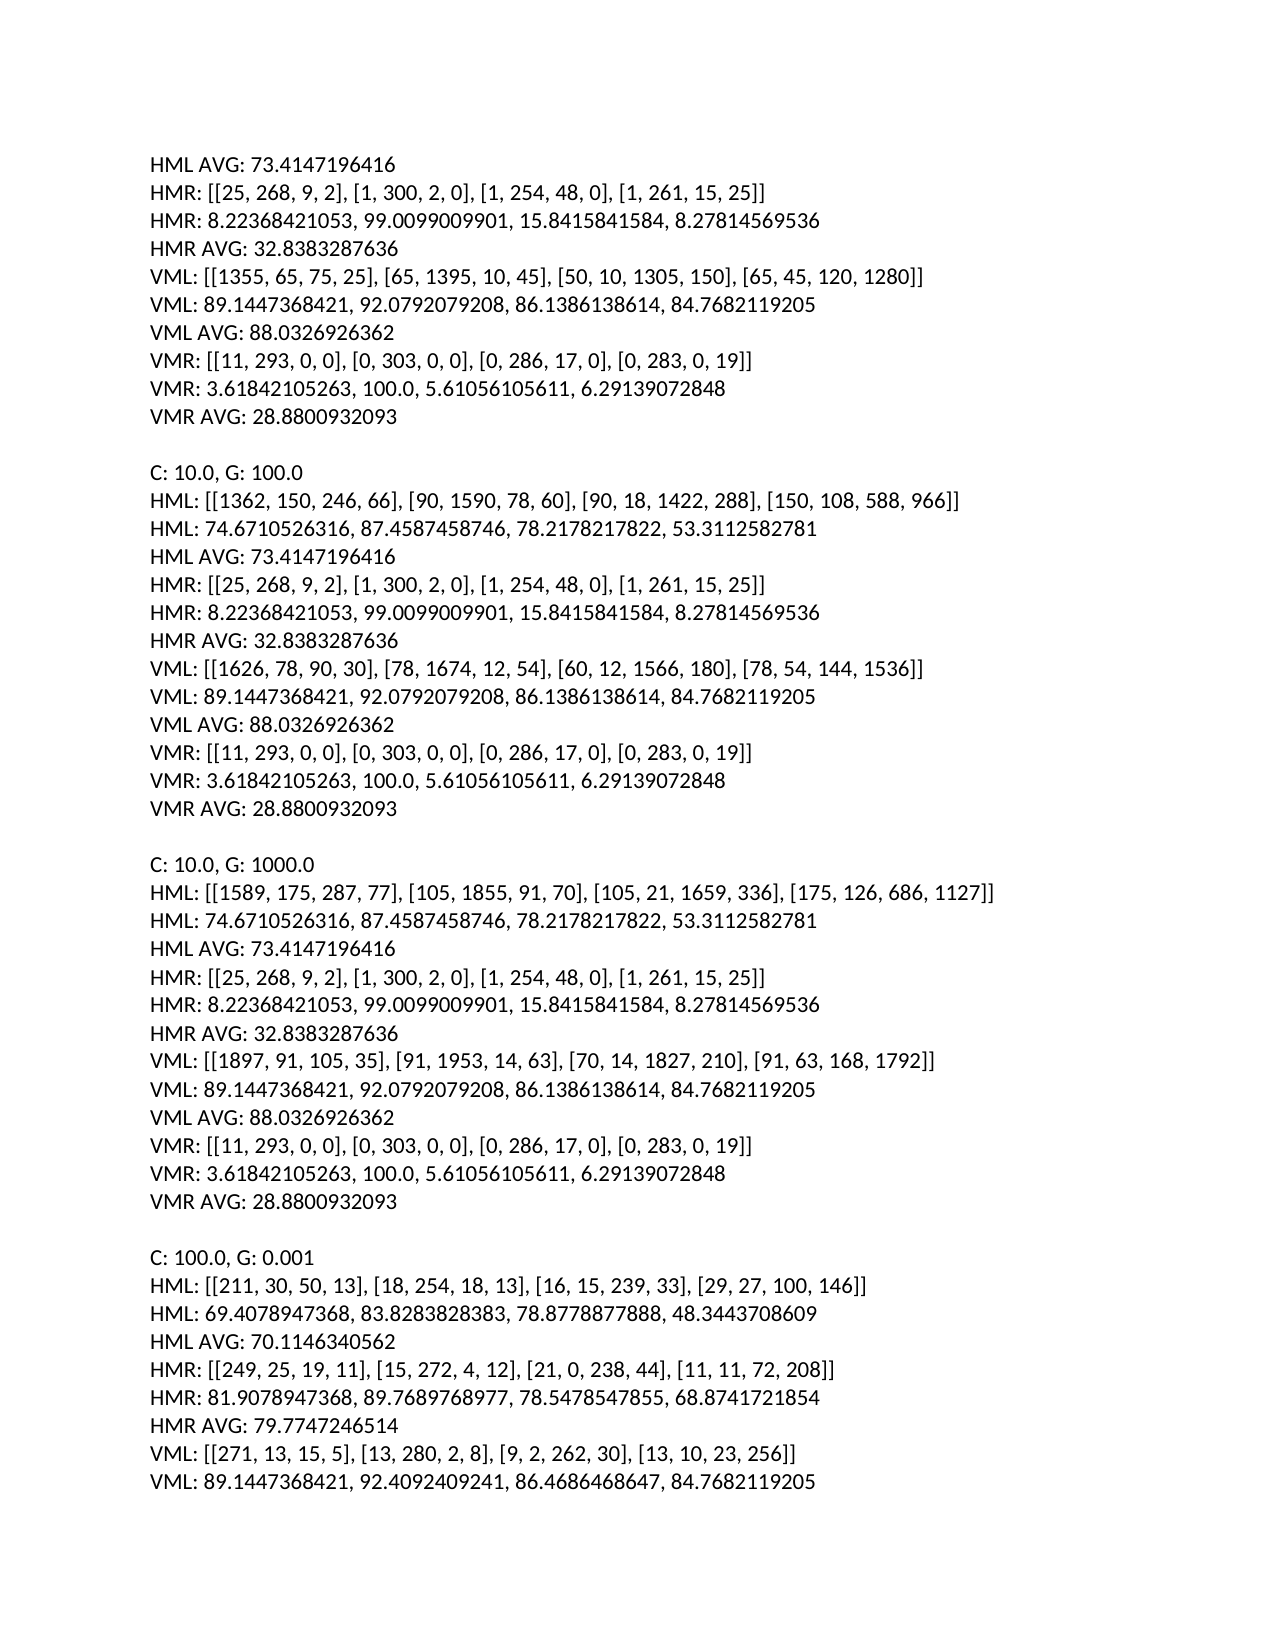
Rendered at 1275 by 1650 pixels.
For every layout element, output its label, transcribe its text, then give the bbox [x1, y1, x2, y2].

text VMR: 3.61842105263, 100.0, 5.61056105611, 6.29139072848 [150, 1159, 1125, 1187]
text VML: 89.1447368421, 92.4092409241, 86.4686468647, 84.7682119205 [150, 1467, 1125, 1495]
text VML AVG: 88.0326926362 [150, 1103, 1125, 1131]
text VMR AVG: 28.8800932093 [150, 402, 1125, 430]
text HMR AVG: 32.8383287636 [150, 234, 1125, 262]
text VMR AVG: 28.8800932093 [150, 794, 1125, 822]
text HMR AVG: 32.8383287636 [150, 1019, 1125, 1047]
text VML AVG: 88.0326926362 [150, 710, 1125, 738]
text VML: [[1355, 65, 75, 25], [65, 1395, 10, 45], [50, 10, 1305, 150], [65, 45, 120, 1280]] [150, 262, 1125, 290]
text C: 10.0, G: 1000.0 [150, 851, 1125, 878]
text C: 10.0, G: 100.0 [150, 458, 1125, 486]
text VML: [[271, 13, 15, 5], [13, 280, 2, 8], [9, 2, 262, 30], [13, 10, 23, 256]] [150, 1439, 1125, 1467]
text HML: 69.4078947368, 83.8283828383, 78.8778877888, 48.3443708609 [150, 1299, 1125, 1327]
text HMR: 8.22368421053, 99.0099009901, 15.8415841584, 8.27814569536 [150, 206, 1125, 234]
text VMR: 3.61842105263, 100.0, 5.61056105611, 6.29139072848 [150, 374, 1125, 402]
text HML: [[1589, 175, 287, 77], [105, 1855, 91, 70], [105, 21, 1659, 336], [175, 126, 686, 1127]] [150, 878, 1125, 907]
text VML: 89.1447368421, 92.0792079208, 86.1386138614, 84.7682119205 [150, 682, 1125, 710]
text HML: 74.6710526316, 87.4587458746, 78.2178217822, 53.3112582781 [150, 907, 1125, 934]
text HMR AVG: 79.7747246514 [150, 1411, 1125, 1439]
text VMR AVG: 28.8800932093 [150, 1187, 1125, 1215]
text HML: [[1362, 150, 246, 66], [90, 1590, 78, 60], [90, 18, 1422, 288], [150, 108, 588, 966]] [150, 486, 1125, 514]
text HMR AVG: 32.8383287636 [150, 626, 1125, 654]
text VMR: [[11, 293, 0, 0], [0, 303, 0, 0], [0, 286, 17, 0], [0, 283, 0, 19]] [150, 346, 1125, 374]
text VML: 89.1447368421, 92.0792079208, 86.1386138614, 84.7682119205 [150, 290, 1125, 318]
text VMR: 3.61842105263, 100.0, 5.61056105611, 6.29139072848 [150, 766, 1125, 794]
text HMR: [[25, 268, 9, 2], [1, 300, 2, 0], [1, 254, 48, 0], [1, 261, 15, 25]] [150, 178, 1125, 206]
text HML AVG: 70.1146340562 [150, 1327, 1125, 1355]
text VML: [[1626, 78, 90, 30], [78, 1674, 12, 54], [60, 12, 1566, 180], [78, 54, 144, 1536]] [150, 654, 1125, 682]
text VML: [[1897, 91, 105, 35], [91, 1953, 14, 63], [70, 14, 1827, 210], [91, 63, 168, 1792]] [150, 1047, 1125, 1075]
text HML: 74.6710526316, 87.4587458746, 78.2178217822, 53.3112582781 [150, 514, 1125, 542]
text HMR: 8.22368421053, 99.0099009901, 15.8415841584, 8.27814569536 [150, 598, 1125, 626]
text HMR: 8.22368421053, 99.0099009901, 15.8415841584, 8.27814569536 [150, 991, 1125, 1019]
text C: 100.0, G: 0.001 [150, 1243, 1125, 1271]
text VML AVG: 88.0326926362 [150, 318, 1125, 346]
text VMR: [[11, 293, 0, 0], [0, 303, 0, 0], [0, 286, 17, 0], [0, 283, 0, 19]] [150, 738, 1125, 766]
text HML AVG: 73.4147196416 [150, 542, 1125, 570]
text HMR: [[25, 268, 9, 2], [1, 300, 2, 0], [1, 254, 48, 0], [1, 261, 15, 25]] [150, 963, 1125, 991]
text HML: [[211, 30, 50, 13], [18, 254, 18, 13], [16, 15, 239, 33], [29, 27, 100, 146]] [150, 1271, 1125, 1299]
text HML AVG: 73.4147196416 [150, 934, 1125, 963]
text VMR: [[11, 293, 0, 0], [0, 303, 0, 0], [0, 286, 17, 0], [0, 283, 0, 19]] [150, 1131, 1125, 1159]
text HML AVG: 73.4147196416 [150, 150, 1125, 178]
text HMR: [[249, 25, 19, 11], [15, 272, 4, 12], [21, 0, 238, 44], [11, 11, 72, 208]] [150, 1355, 1125, 1383]
text VML: 89.1447368421, 92.0792079208, 86.1386138614, 84.7682119205 [150, 1075, 1125, 1103]
text HMR: 81.9078947368, 89.7689768977, 78.5478547855, 68.8741721854 [150, 1383, 1125, 1411]
text HMR: [[25, 268, 9, 2], [1, 300, 2, 0], [1, 254, 48, 0], [1, 261, 15, 25]] [150, 570, 1125, 598]
